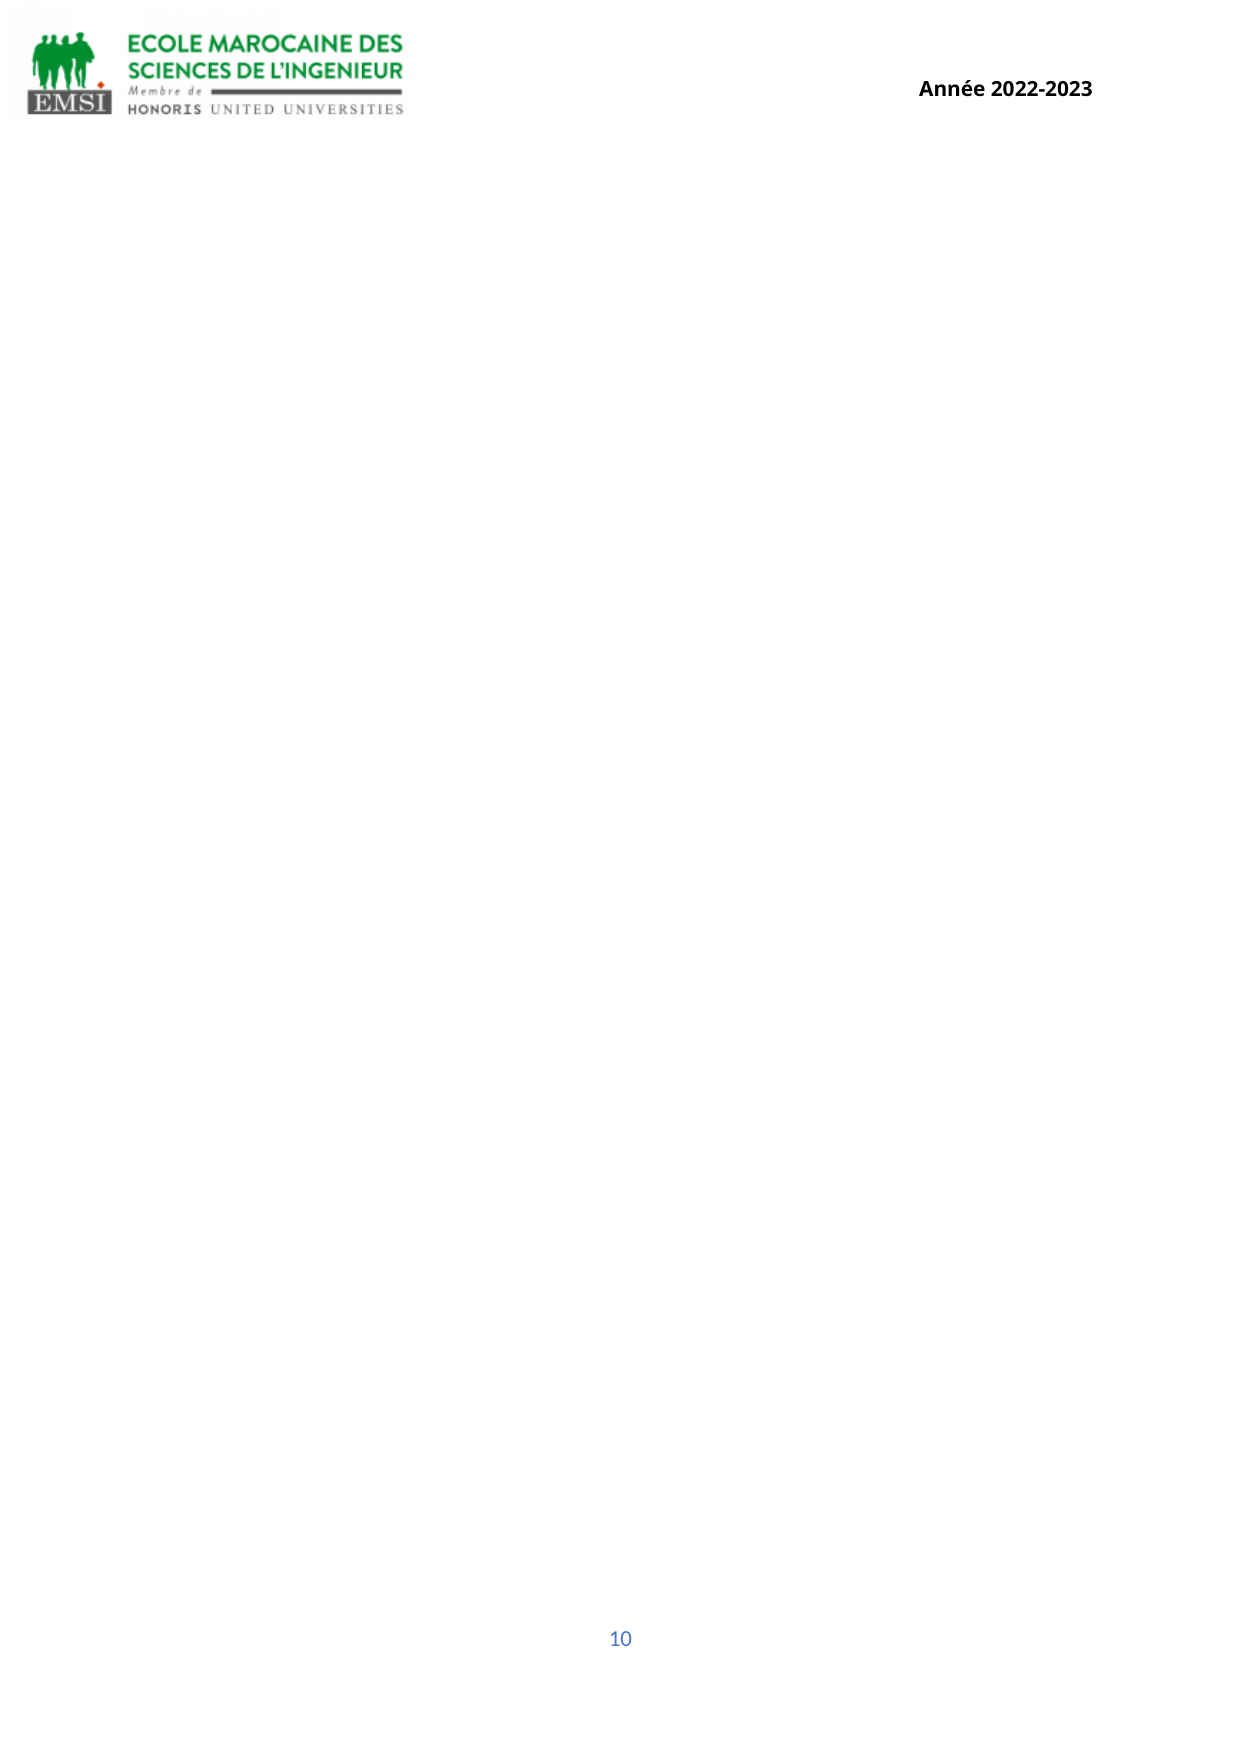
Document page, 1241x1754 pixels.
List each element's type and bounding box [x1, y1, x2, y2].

picture [6, 1, 435, 123]
